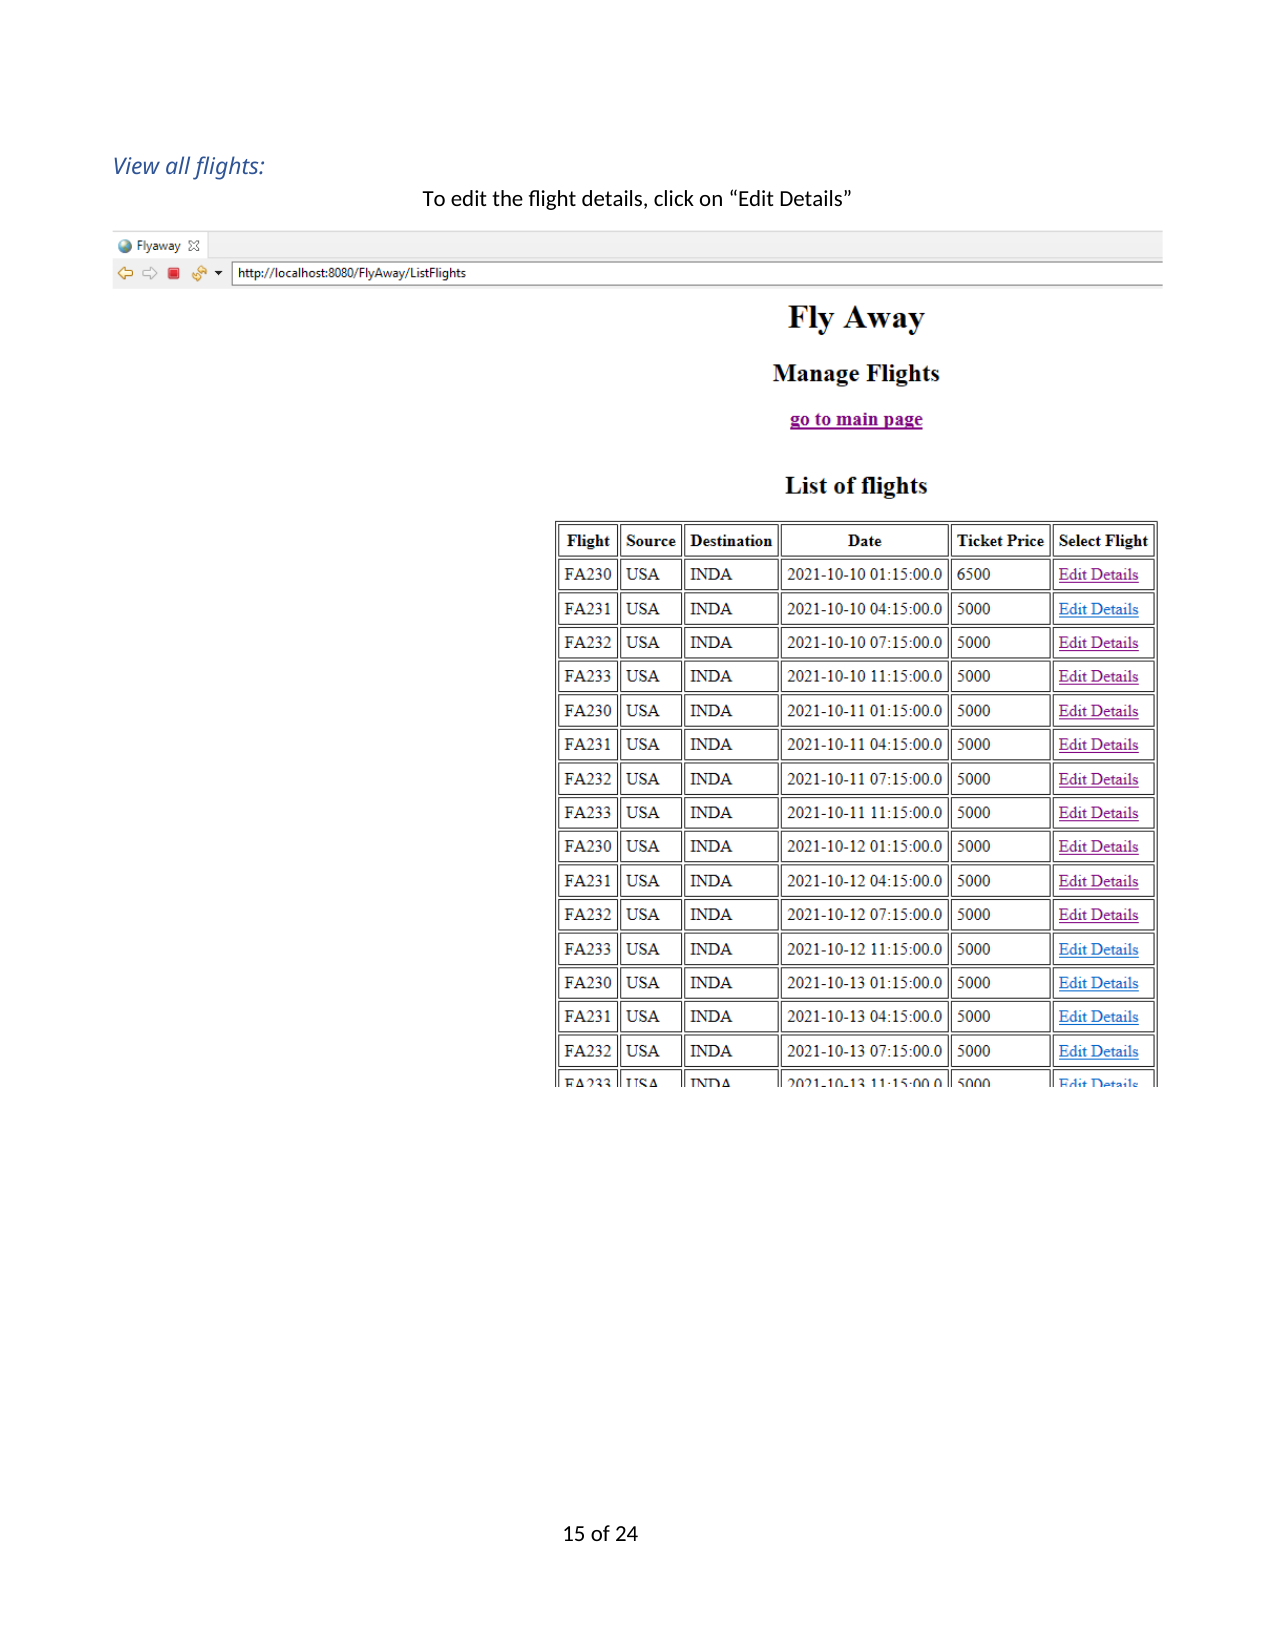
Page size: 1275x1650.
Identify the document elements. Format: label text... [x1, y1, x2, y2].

subtitle View all flights: [112, 150, 1162, 181]
picture [112, 230, 1163, 1087]
text To edit the flight details, click on “Edit Details” [112, 184, 1162, 212]
